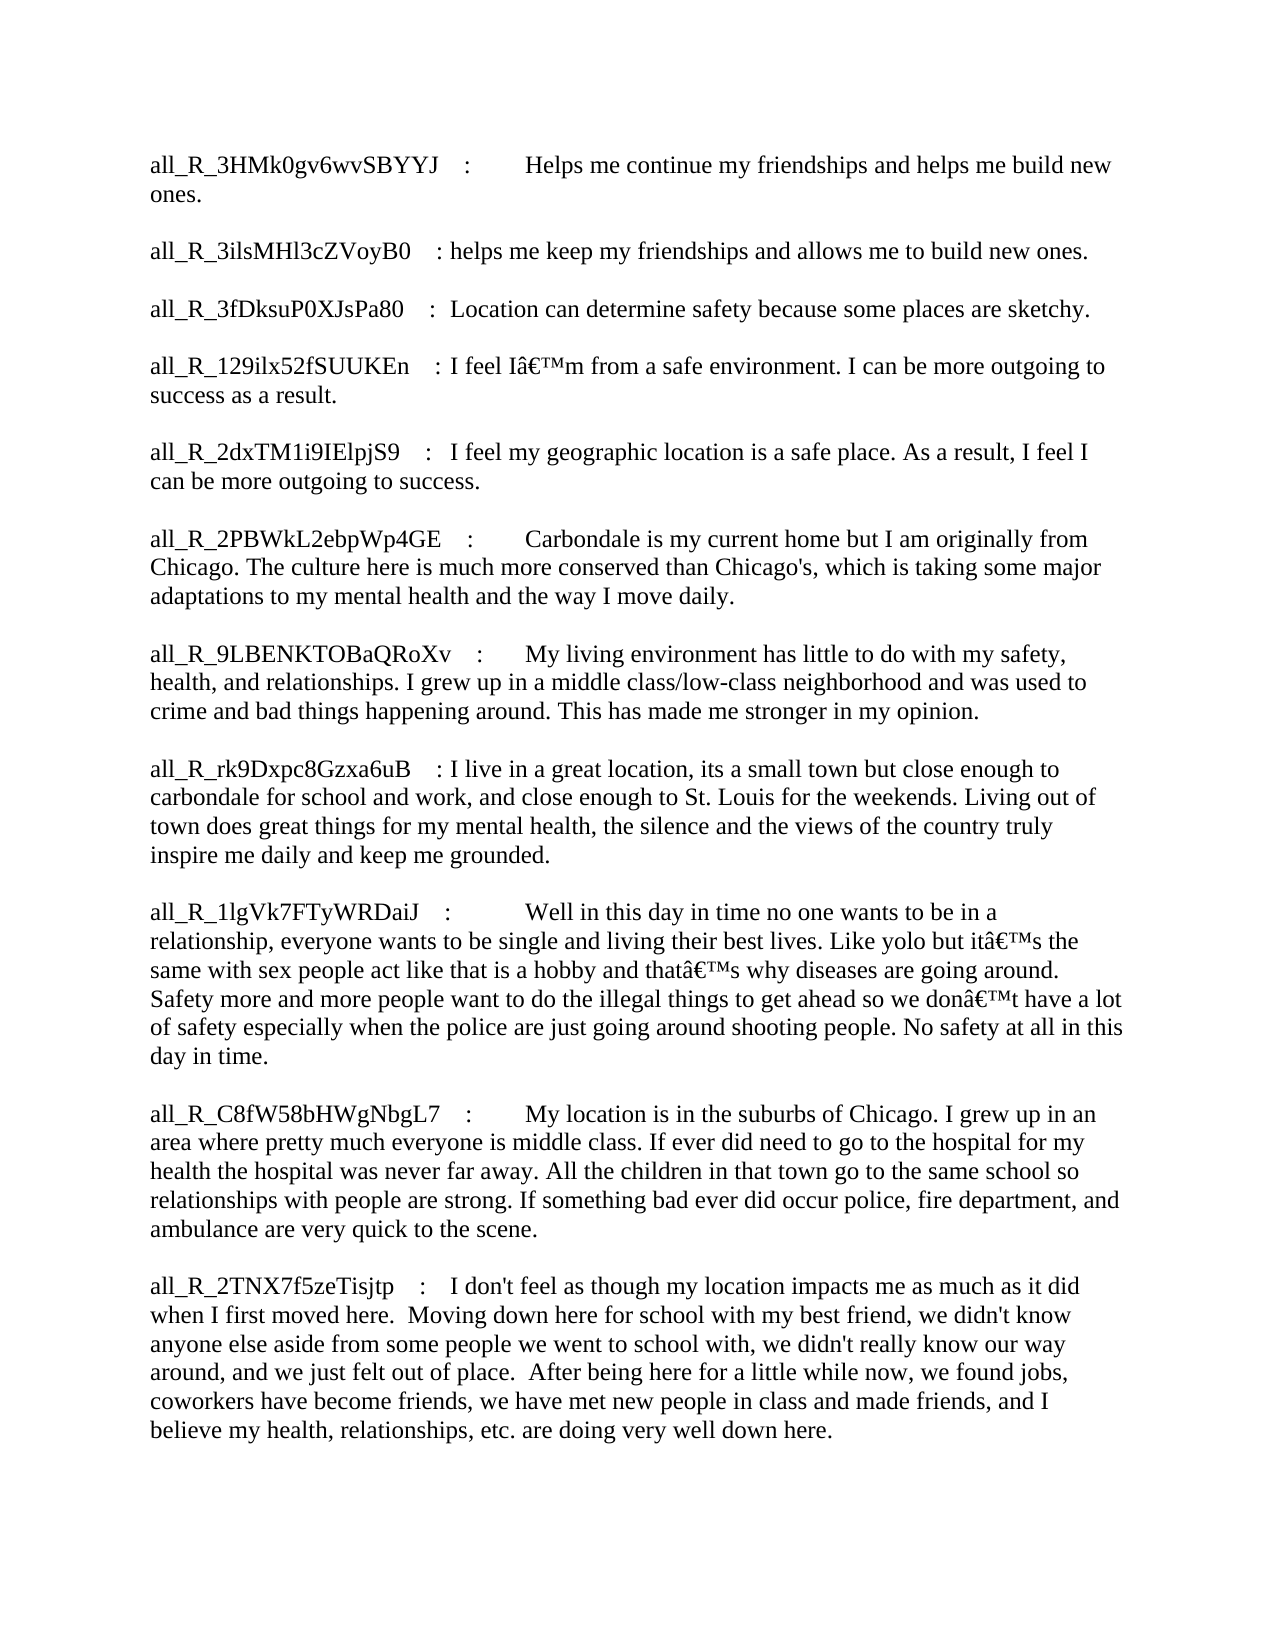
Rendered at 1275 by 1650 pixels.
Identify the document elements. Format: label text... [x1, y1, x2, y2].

text all_R_1lgVk7FTyWRDaiJ : Well in this day in time no one wants to be in a relationship, everyone wants to be single and living their best lives. Like yolo but itâ€™s the same with sex people act like that is a hobby and thatâ€™s why diseases are going around. Safety more and more people want to do the illegal things to get ahead so we donâ€™t have a lot of safety especially when the police are just going around shooting people. No safety at all in this day in time. [150, 897, 1125, 1070]
text all_R_9LBENKTOBaQRoXv : My living environment has little to do with my safety, health, and relationships. I grew up in a middle class/low-class neighborhood and was used to crime and bad things happening around. This has made me stronger in my opinion. [150, 639, 1125, 725]
text all_R_rk9Dxpc8Gzxa6uB : I live in a great location, its a small town but close enough to carbondale for school and work, and close enough to St. Louis for the weekends. Living out of town does great things for my mental health, the silence and the views of the country truly inspire me daily and keep me grounded. [150, 754, 1125, 869]
text all_R_3fDksuP0XJsPa80 : Location can determine safety because some places are sketchy. [150, 294, 1125, 322]
text all_R_3HMk0gv6wvSBYYJ : Helps me continue my friendships and helps me build new ones. [150, 150, 1125, 207]
text all_R_2PBWkL2ebpWp4GE : Carbondale is my current home but I am originally from Chicago. The culture here is much more conserved than Chicago's, which is taking some major adaptations to my mental health and the way I move daily. [150, 524, 1125, 610]
text all_R_C8fW58bHWgNbgL7 : My location is in the suburbs of Chicago. I grew up in an area where pretty much everyone is middle class. If ever did need to go to the hospital for my health the hospital was never far away. All the children in that town go to the same school so relationships with people are strong. If something bad ever did occur police, fire department, and ambulance are very quick to the scene. [150, 1099, 1125, 1242]
text all_R_129ilx52fSUUKEn : I feel Iâ€™m from a safe environment. I can be more outgoing to success as a result. [150, 351, 1125, 409]
text all_R_3ilsMHl3cZVoyB0 : helps me keep my friendships and allows me to build new ones. [150, 236, 1125, 265]
text all_R_2TNX7f5zeTisjtp : I don't feel as though my location impacts me as much as it did when I first moved here. Moving down here for school with my best friend, we didn't know anyone else aside from some people we went to school with, we didn't really know our way around, and we just felt out of place. After being here for a little while now, we found jobs, coworkers have become friends, we have met new people in class and made friends, and I believe my health, relationships, etc. are doing very well down here. [150, 1271, 1125, 1444]
text all_R_2dxTM1i9IElpjS9 : I feel my geographic location is a safe place. As a result, I feel I can be more outgoing to success. [150, 437, 1125, 495]
